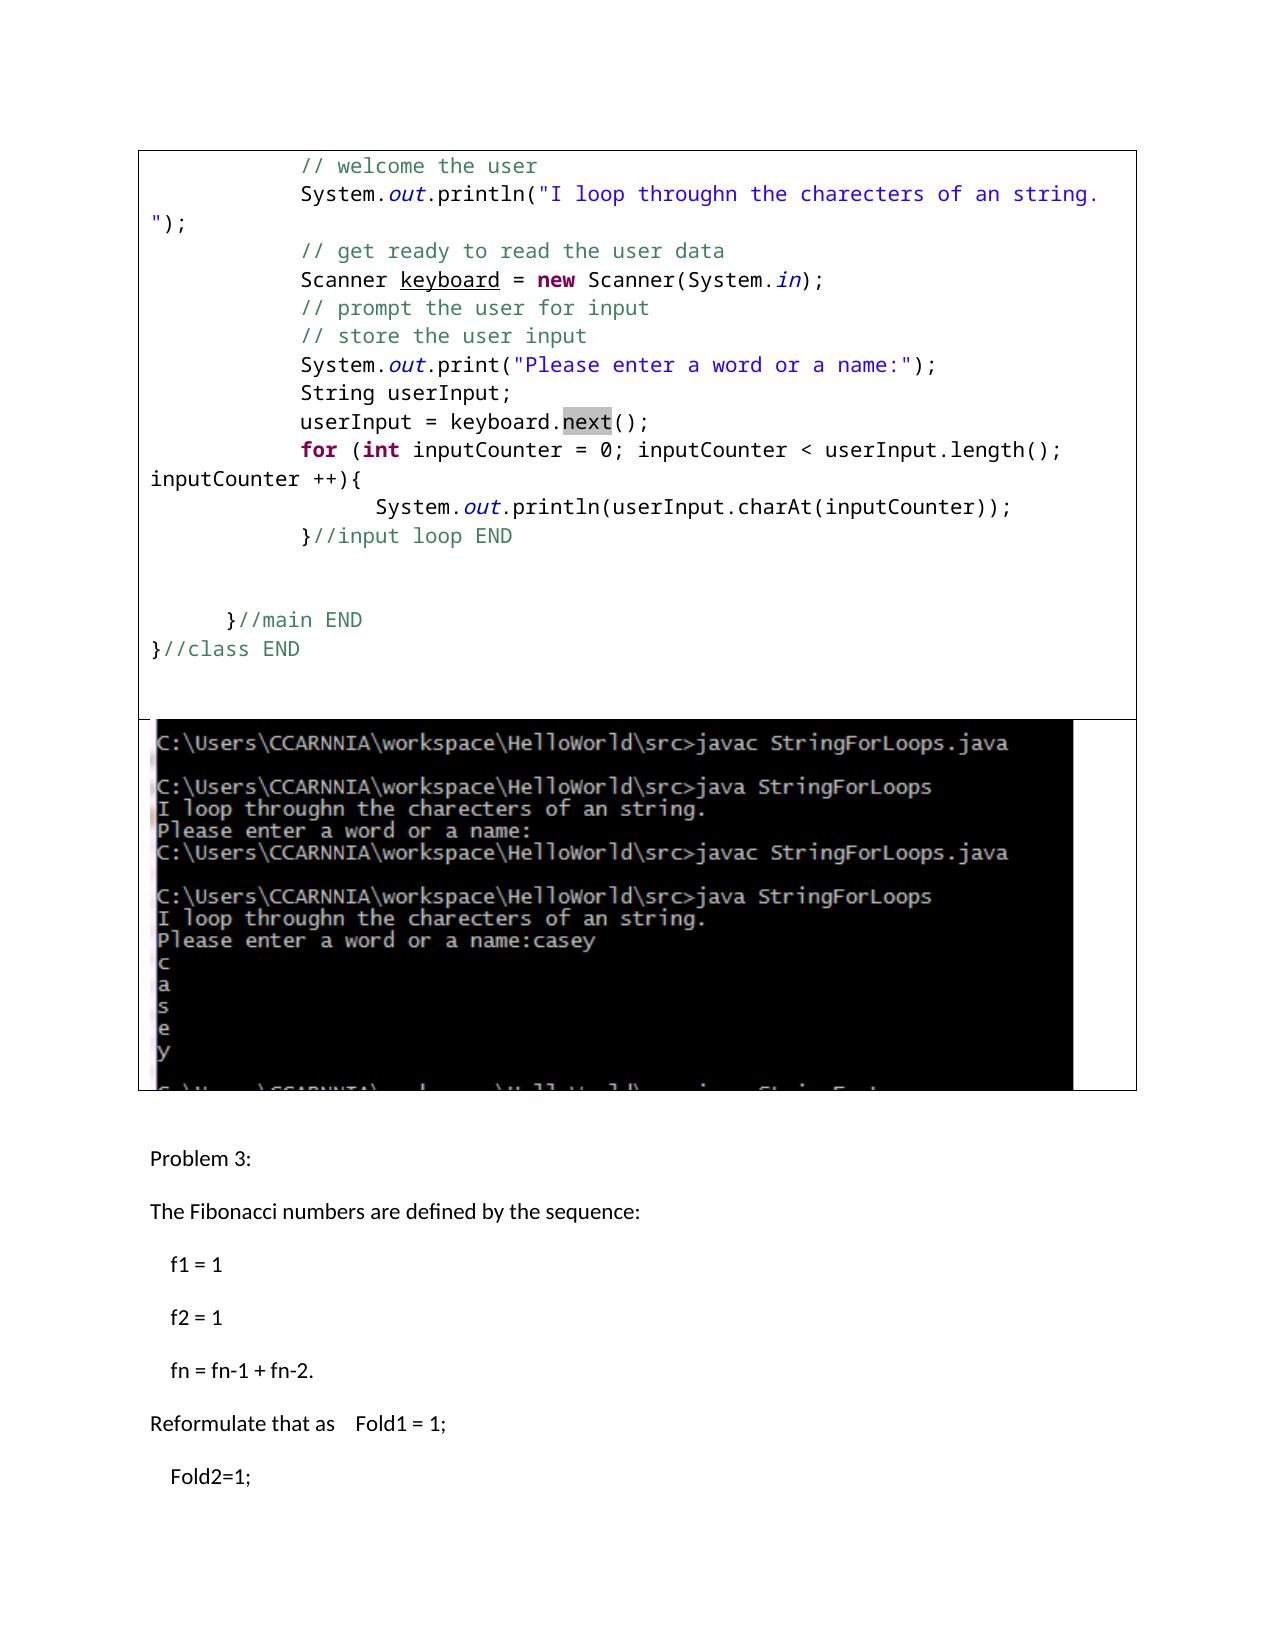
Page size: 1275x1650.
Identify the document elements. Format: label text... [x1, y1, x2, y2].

table_cell [139, 720, 150, 1090]
text Reformulate that as Fold1 = 1; [150, 1409, 1125, 1437]
picture [150, 719, 1074, 1090]
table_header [139, 151, 1136, 718]
text Problem 3: [150, 1144, 1125, 1172]
text f2 = 1 [150, 1303, 1125, 1331]
text Fold2=1; [150, 1462, 1125, 1490]
table_cell [1074, 720, 1136, 1090]
text The Fibonacci numbers are defined by the sequence: [150, 1197, 1125, 1225]
text f1 = 1 [150, 1250, 1125, 1278]
text fn = fn-1 + fn-2. [150, 1356, 1125, 1384]
